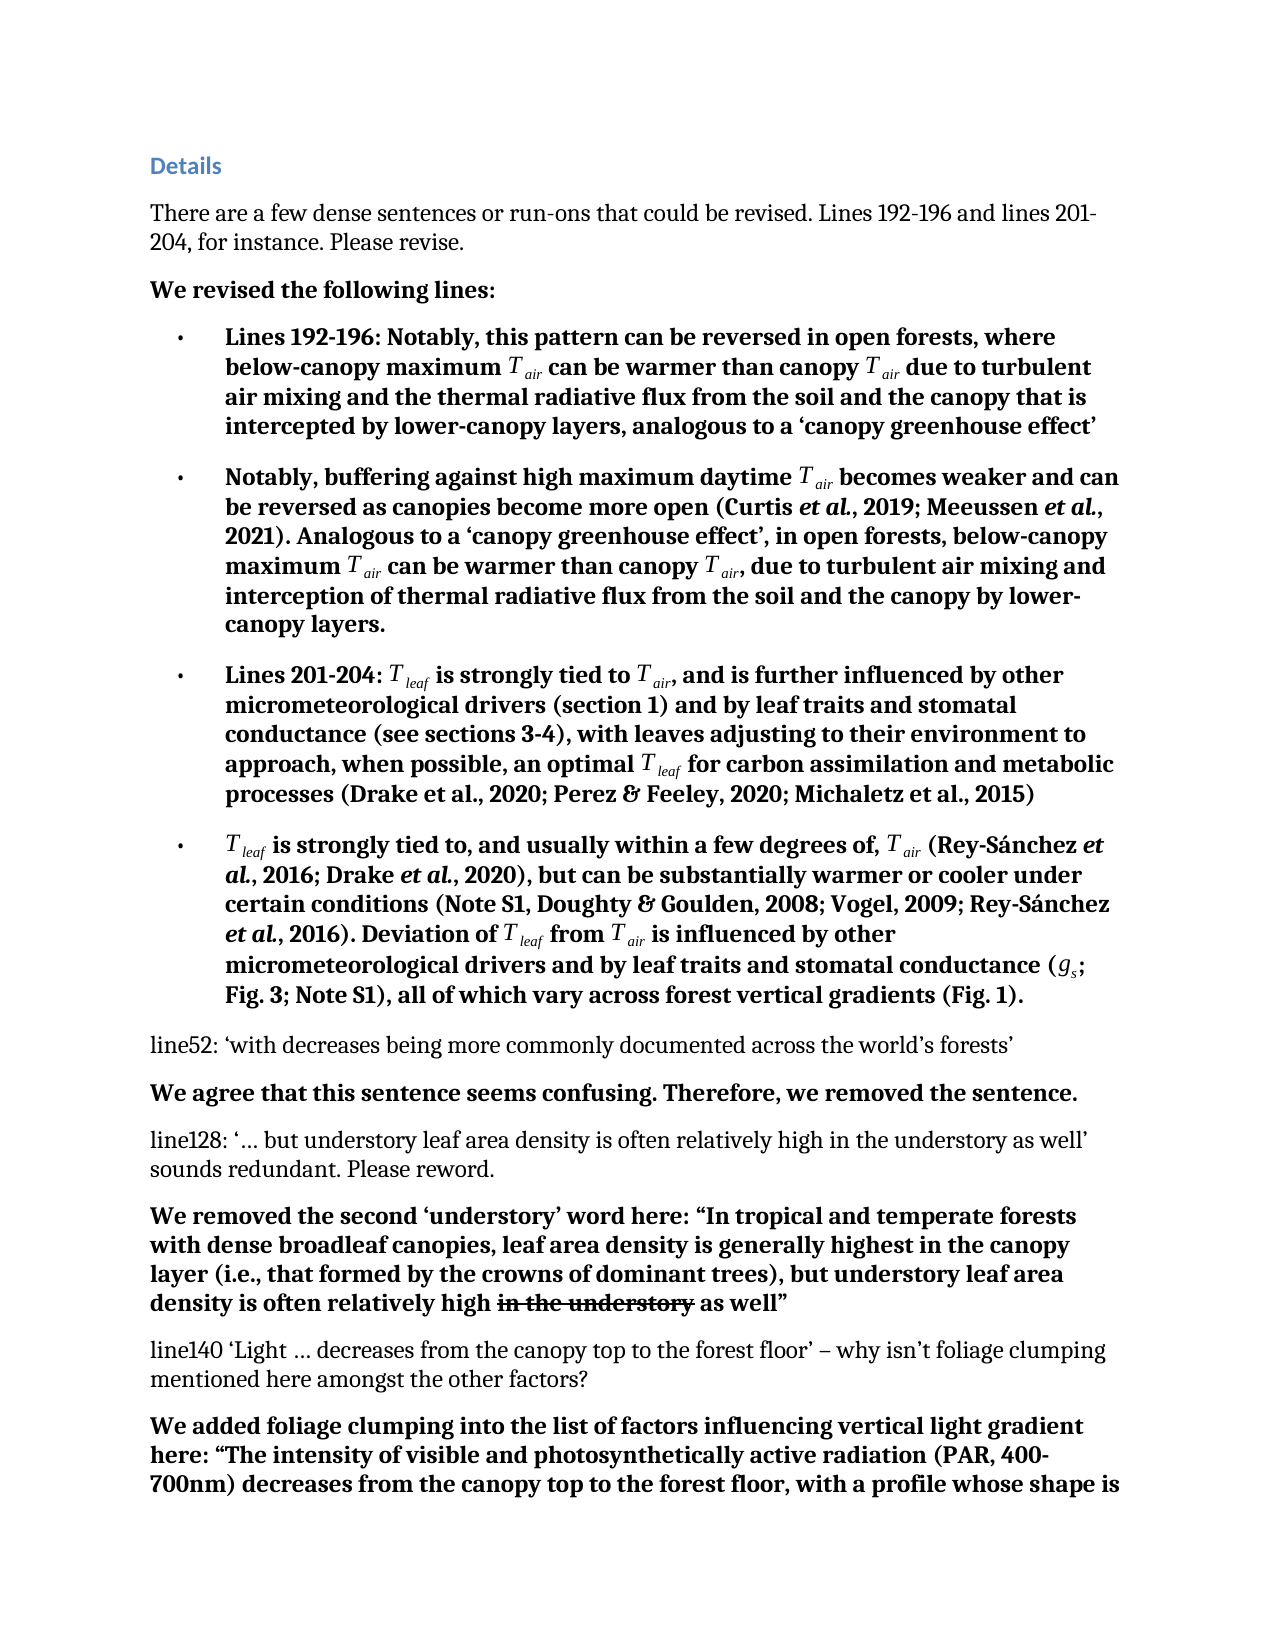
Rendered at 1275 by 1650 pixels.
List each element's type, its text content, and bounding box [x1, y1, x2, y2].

text There are a few dense sentences or run-ons that could be revised. Lines 192-196 and lines 201-204, for instance. Please revise. [150, 199, 1125, 257]
text line128: ‘… but understory leaf area density is often relatively high in the understory as well’ sounds redundant. Please reword. [150, 1126, 1125, 1183]
subtitle Details [150, 150, 1125, 181]
text line52: ‘with decreases being more commonly documented across the world’s forests’ [150, 1031, 1125, 1060]
list Lines 201-204: is strongly tied to , and is further influenced by other micrometeorological drivers (section 1) and by leaf traits and stomatal conductance (see sections 3-4), with leaves adjusting to their environment to approach, when possible, an optimal for carbon assimilation and metabolic processes (Drake et al., 2020; Perez & Feeley, 2020; Michaletz et al., 2015) [175, 660, 1125, 809]
list Notably, buffering against high maximum daytime becomes weaker and can be reversed as canopies become more open (Curtis et al., 2019; Meeussen et al., 2021). Analogous to a ‘canopy greenhouse effect’, in open forests, below-canopy maximum can be warmer than canopy , due to turbulent air mixing and interception of thermal radiative flux from the soil and the canopy by lower-canopy layers. [175, 461, 1125, 639]
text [150, 1412, 1125, 1498]
text We revised the following lines: [150, 276, 1125, 304]
list Lines 192-196: Notably, this pattern can be reversed in open forests, where below-canopy maximum can be warmer than canopy due to turbulent air mixing and the thermal radiative flux from the soil and the canopy that is intercepted by lower-canopy layers, analogous to a ‘canopy greenhouse effect’ [175, 323, 1125, 441]
list is strongly tied to, and usually within a few degrees of, (Rey-Sánchez et al., 2016; Drake et al., 2020), but can be substantially warmer or cooler under certain conditions (Note S1, Doughty & Goulden, 2008; Vogel, 2009; Rey-Sánchez et al., 2016). Deviation of from is influenced by other micrometeorological drivers and by leaf traits and stomatal conductance (; Fig. 3; Note S1), all of which vary across forest vertical gradients (Fig. 1). [175, 830, 1125, 1010]
text We removed the second ‘understory’ word here: “In tropical and temperate forests with dense broadleaf canopies, leaf area density is generally highest in the canopy layer (i.e., that formed by the crowns of dominant trees), but understory leaf area density is often relatively high in the understory as well” [150, 1202, 1125, 1317]
text We agree that this sentence seems confusing. Therefore, we removed the sentence. [150, 1078, 1125, 1107]
text line140 ‘Light … decreases from the canopy top to the forest floor’ – why isn’t foliage clumping mentioned here amongst the other factors? [150, 1336, 1125, 1393]
